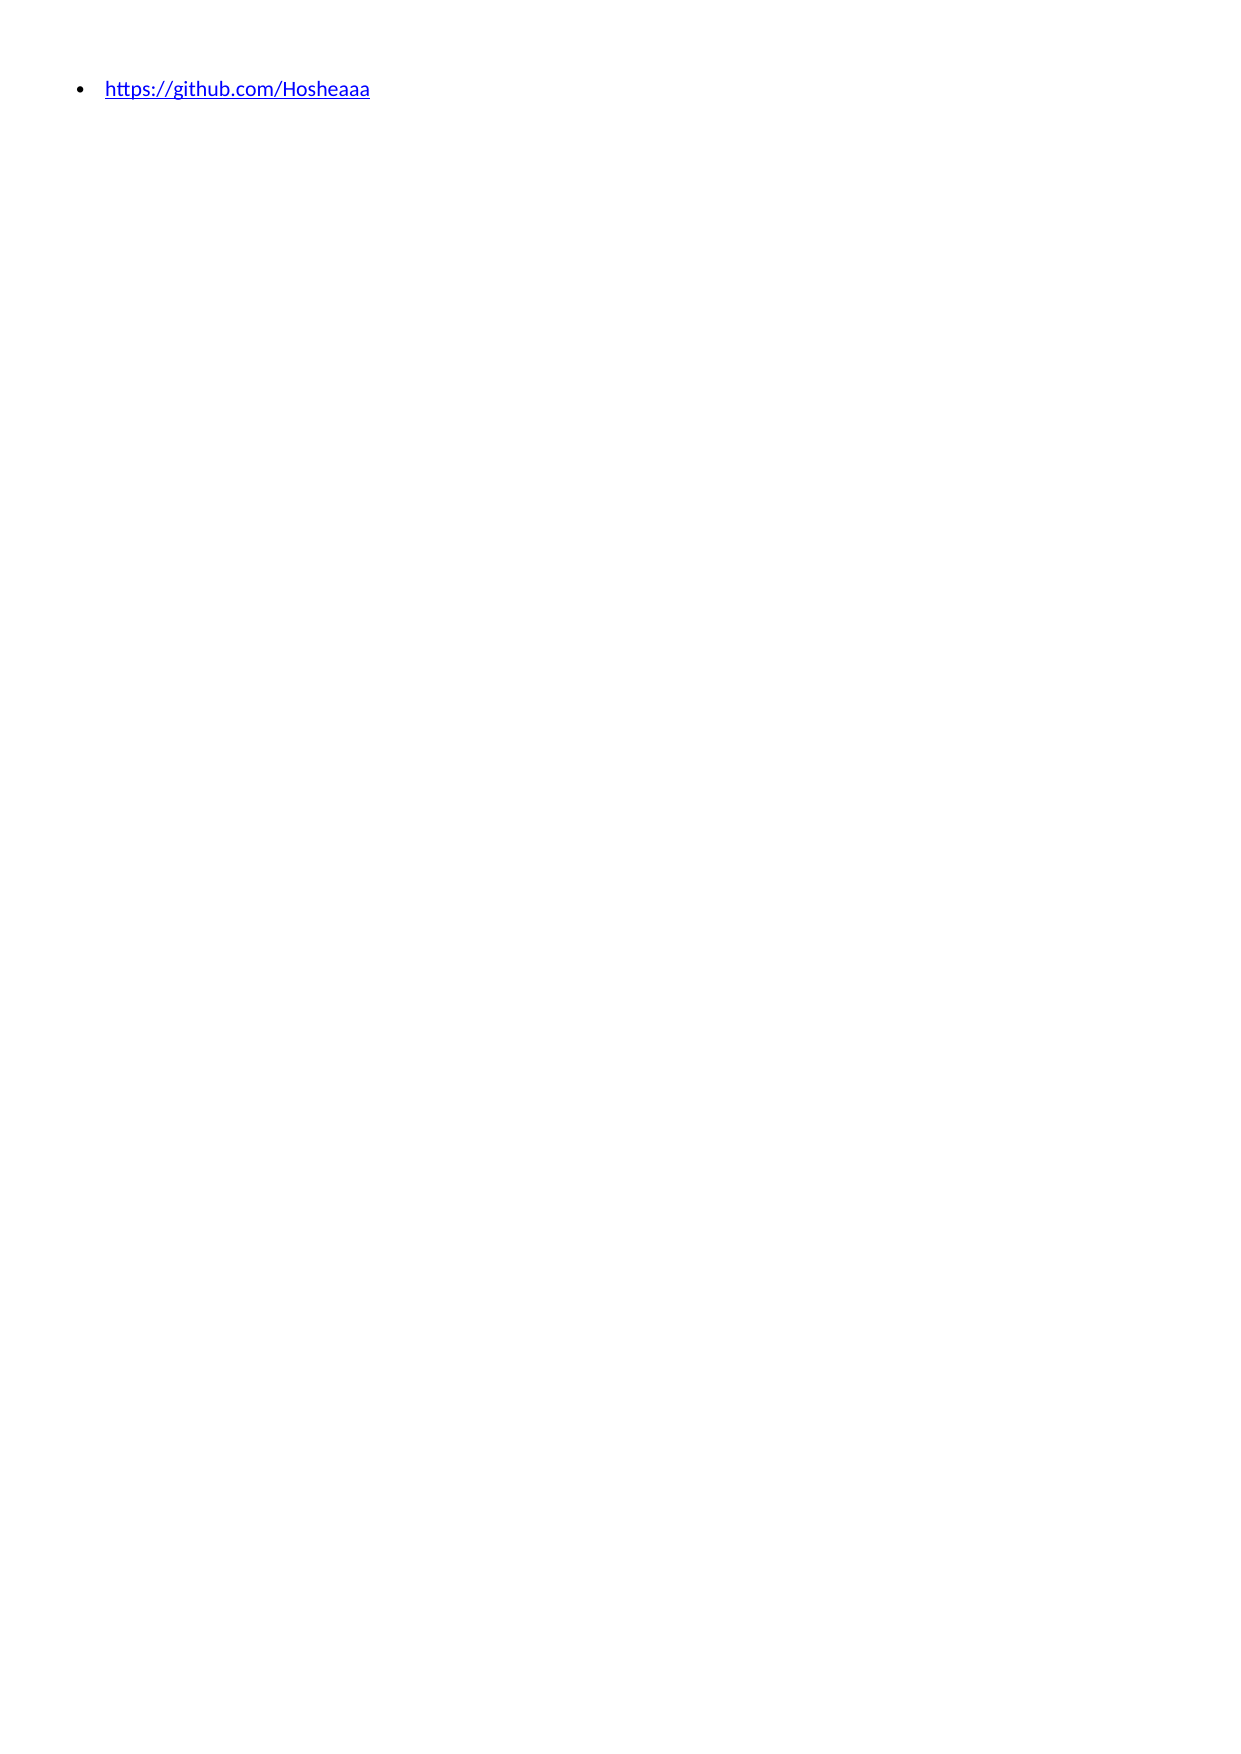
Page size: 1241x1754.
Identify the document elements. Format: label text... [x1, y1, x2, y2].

list https://github.com/Hosheaaa [77, 75, 1165, 102]
